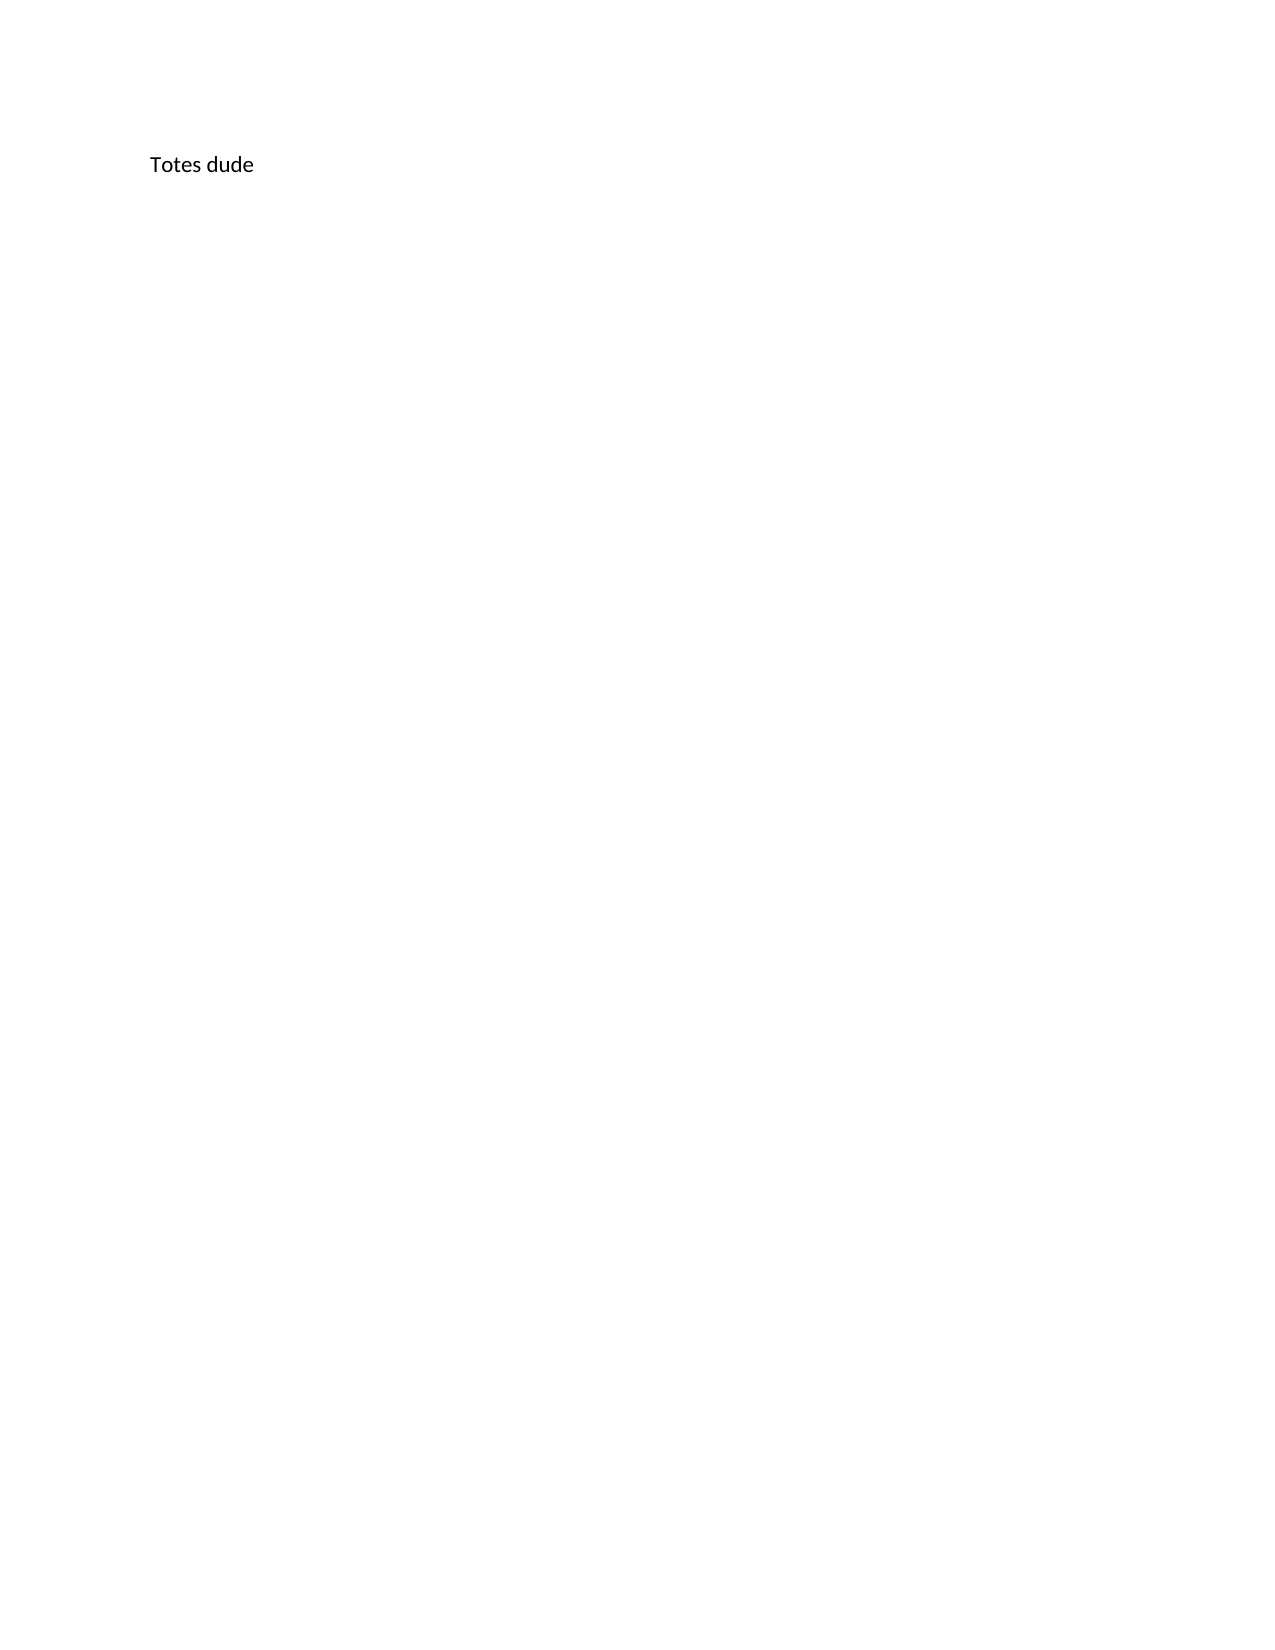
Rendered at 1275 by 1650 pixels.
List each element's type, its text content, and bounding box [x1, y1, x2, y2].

text Totes dude [150, 150, 1125, 178]
